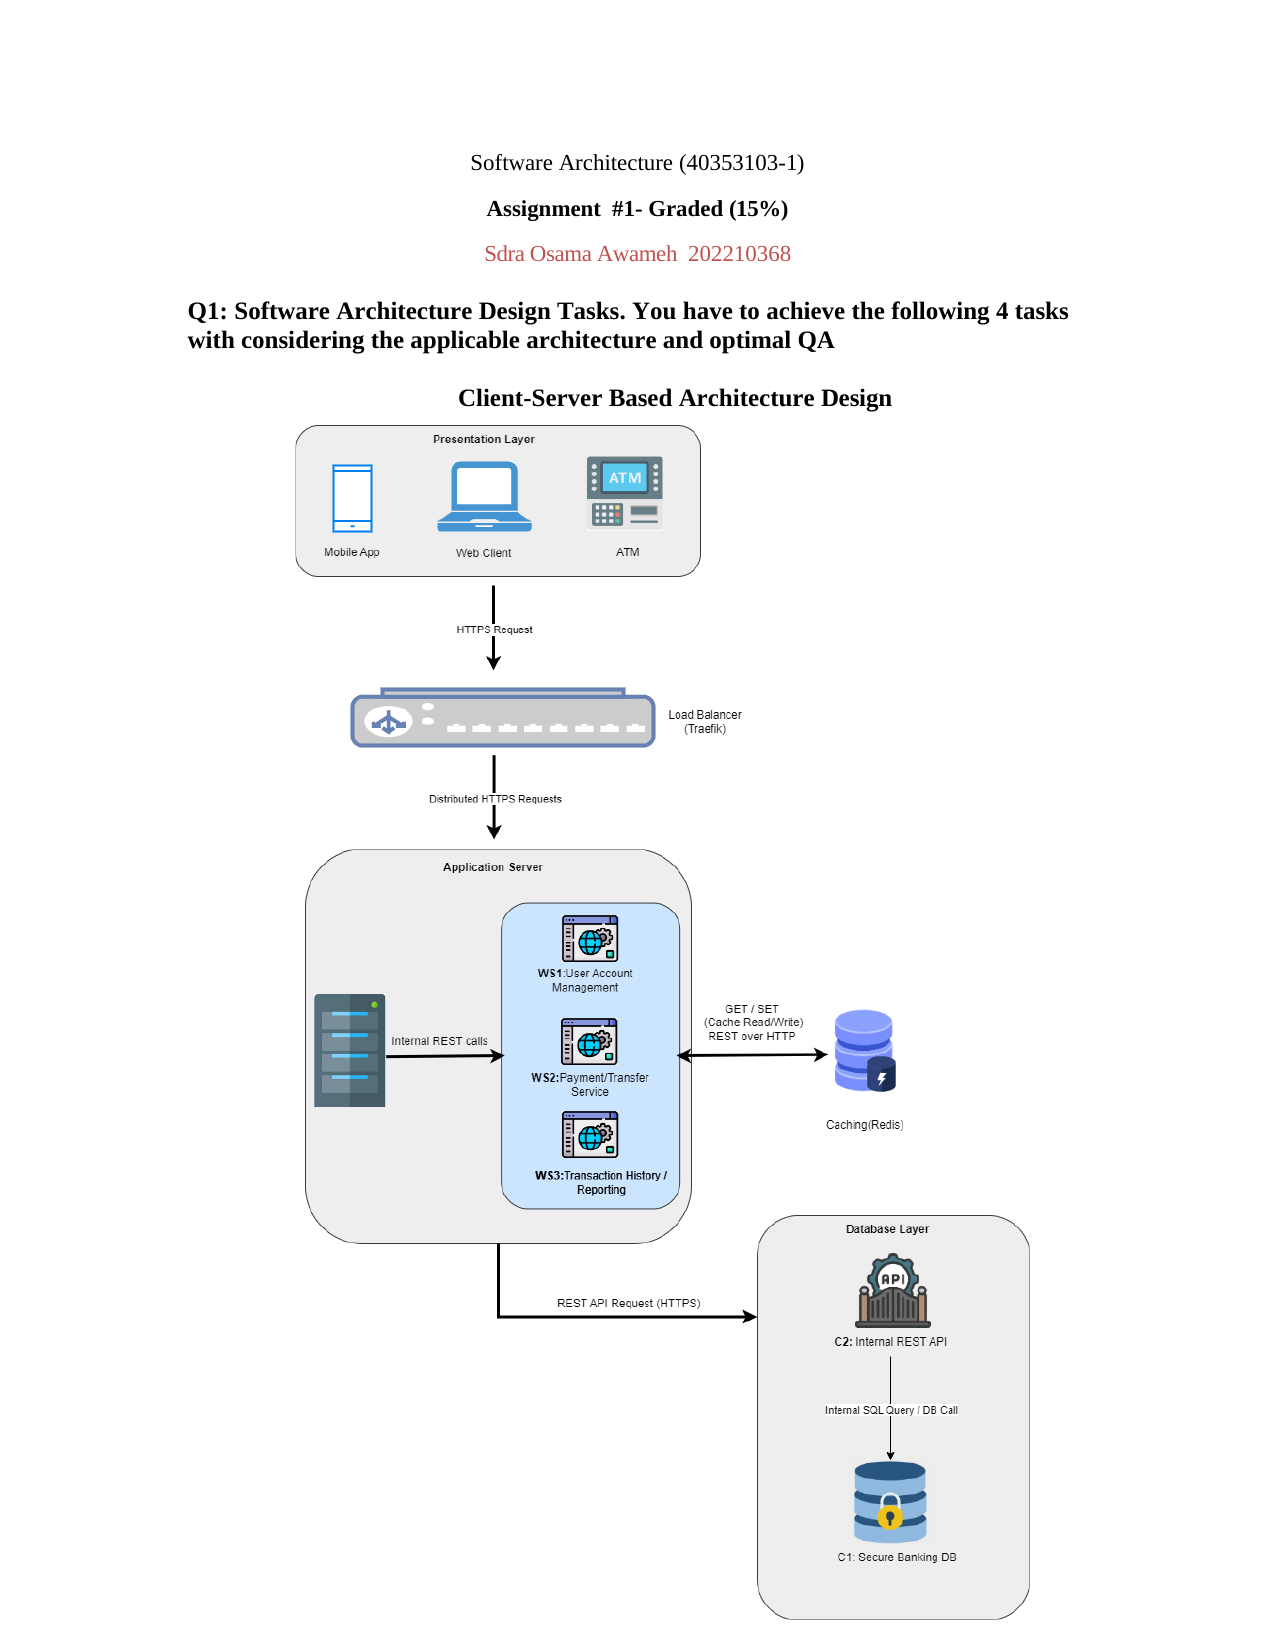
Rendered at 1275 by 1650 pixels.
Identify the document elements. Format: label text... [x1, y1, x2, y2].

list Client-Server Based Architecture Design [262, 383, 1087, 411]
text Assignment #1- Graded (15%) [187, 195, 1087, 221]
subtitle Q1: Software Architecture Design Tasks. You have to achieve the following 4 tasks with considering the applicable architecture and optimal QA [187, 296, 1087, 354]
text Sdra Osama Awameh 202210368 [187, 240, 1087, 267]
text Software Architecture (40353103-1) [187, 149, 1087, 176]
picture [295, 425, 1030, 1620]
